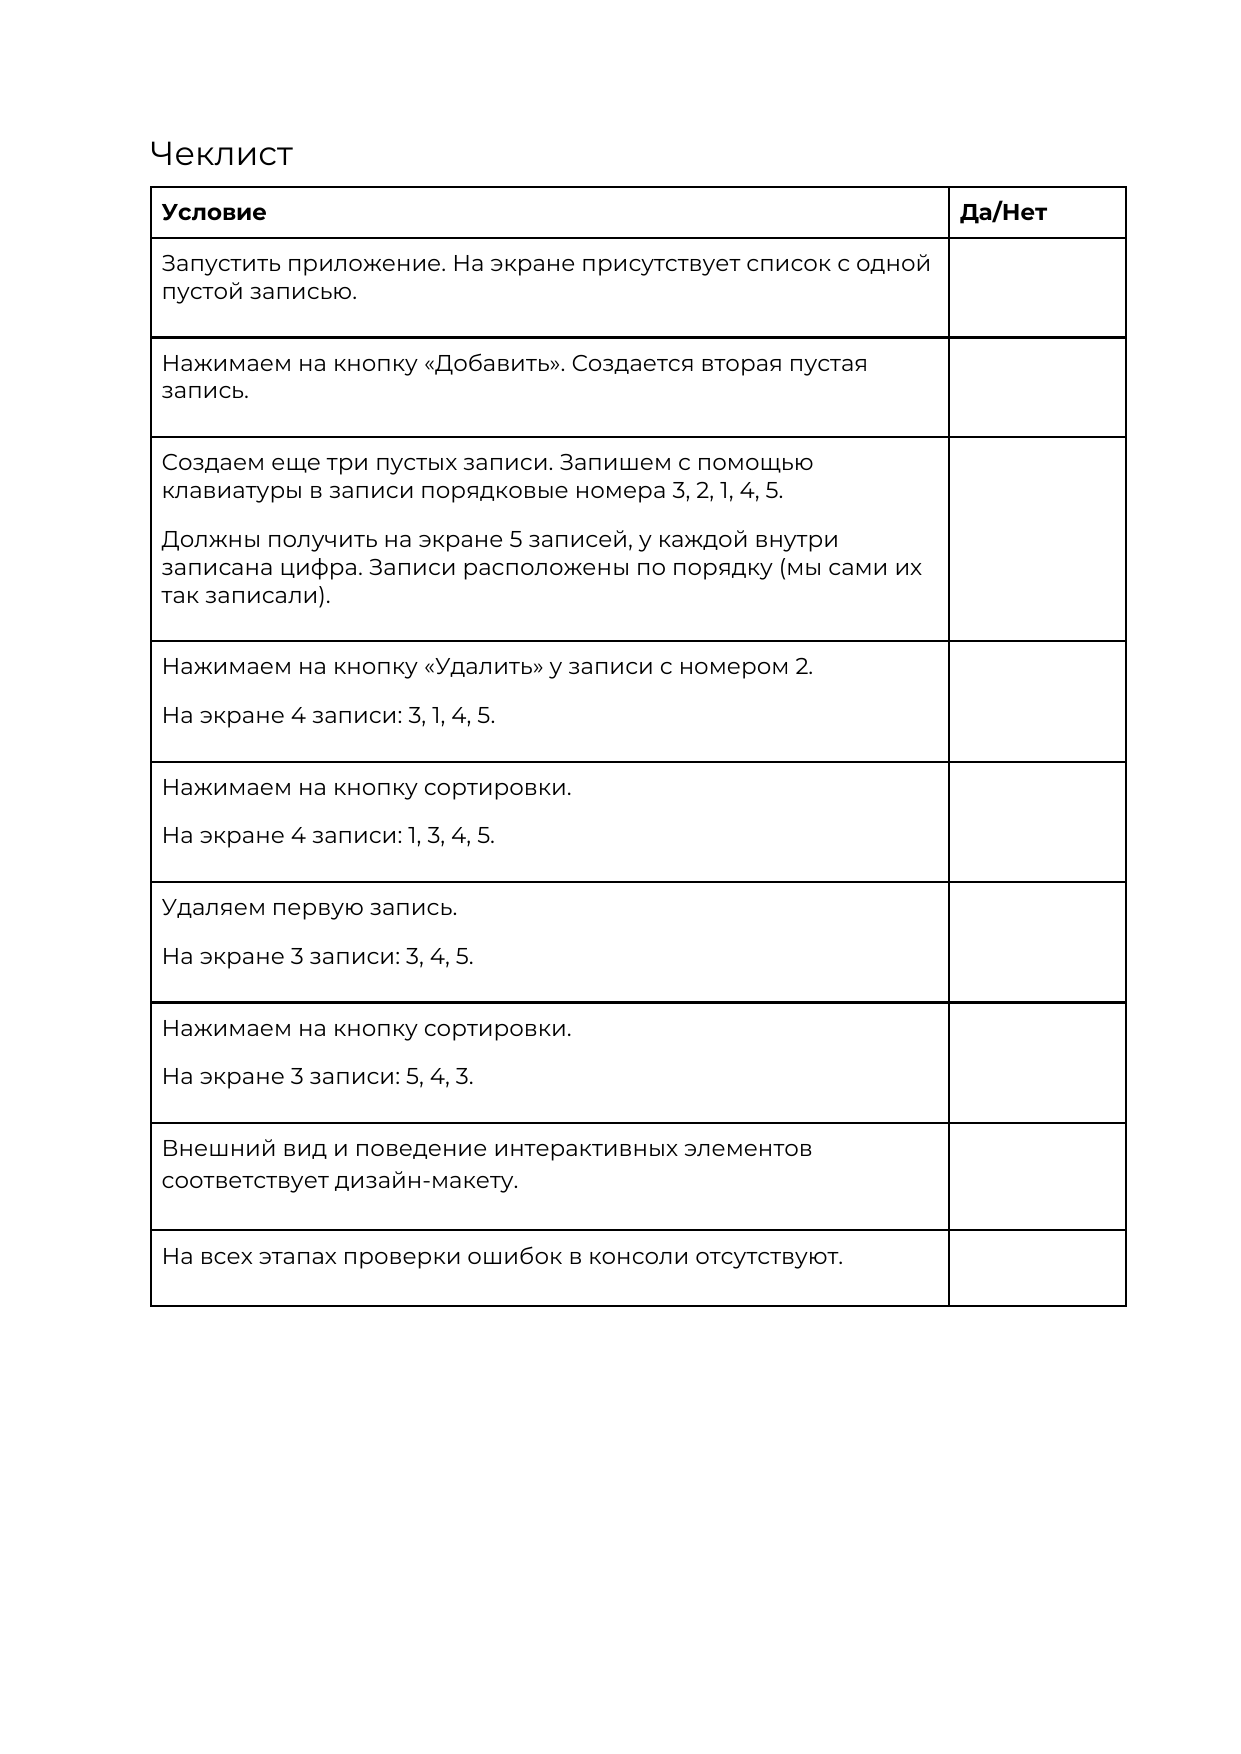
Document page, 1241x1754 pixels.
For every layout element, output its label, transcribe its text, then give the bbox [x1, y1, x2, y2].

table_cell [950, 763, 1125, 881]
table_cell [950, 1004, 1125, 1122]
table_cell Внешний вид и поведение интерактивных элементов соответствует дизайн-макету. [152, 1124, 948, 1229]
table_cell Нажимаем на кнопку «Добавить». Создается вторая пустая запись. [152, 339, 948, 436]
table_cell На всех этапах проверки ошибок в консоли отсутствуют. [152, 1231, 948, 1305]
table_header Да/Нет [950, 188, 1125, 237]
table_cell Нажимаем на кнопку сортировки. На экране 3 записи: 5, 4, 3. [152, 1004, 948, 1122]
table_cell [950, 239, 1125, 336]
table_cell [950, 438, 1125, 640]
table_cell Удаляем первую запись. На экране 3 записи: 3, 4, 5. [152, 883, 948, 1001]
table_cell Нажимаем на кнопку сортировки. На экране 4 записи: 1, 3, 4, 5. [152, 763, 948, 881]
table_cell [950, 1124, 1125, 1229]
table_cell Запустить приложение. На экране присутствует список с одной пустой записью. [152, 239, 948, 336]
subtitle Чеклист [150, 133, 1090, 173]
table_header Условие [152, 188, 948, 237]
table_cell [950, 339, 1125, 436]
table_cell Нажимаем на кнопку «Удалить» у записи с номером 2. На экране 4 записи: 3, 1, 4, 5. [152, 642, 948, 761]
table_cell Создаем еще три пустых записи. Запишем с помощью клавиатуры в записи порядковые номера 3, 2, 1, 4, 5. Должны получить на экране 5 записей, у каждой внутри записана цифра. Записи расположены по порядку (мы сами их так записали). [152, 438, 948, 640]
table_cell [950, 883, 1125, 1001]
table_cell [950, 642, 1125, 761]
table_cell [950, 1231, 1125, 1305]
